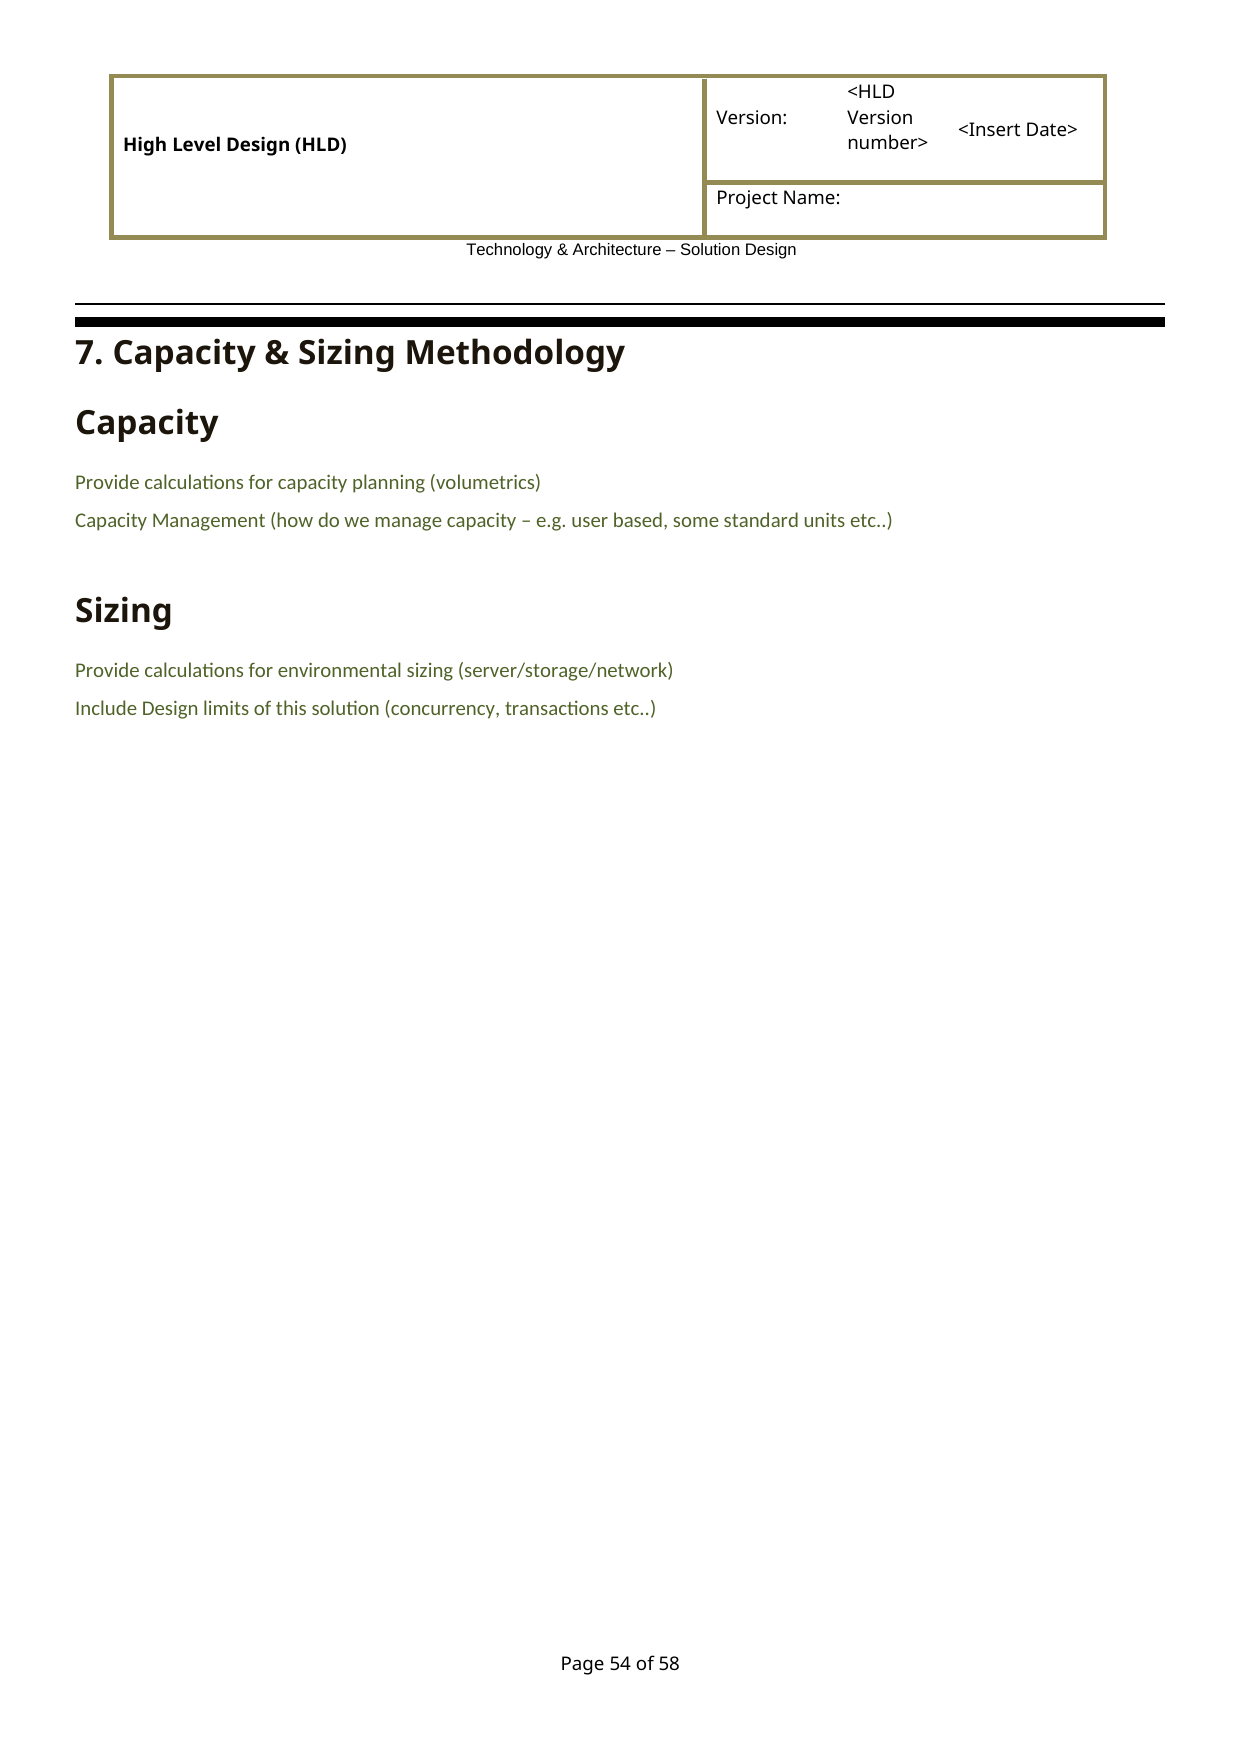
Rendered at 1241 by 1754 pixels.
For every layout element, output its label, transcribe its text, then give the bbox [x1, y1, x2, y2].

text Provide calculations for environmental sizing (server/storage/network) [75, 657, 1165, 682]
text Provide calculations for capacity planning (volumetrics) [75, 469, 1165, 495]
subtitle Capacity [75, 399, 1165, 444]
subtitle Sizing [75, 586, 1165, 632]
text Capacity Management (how do we manage capacity – e.g. user based, some standard units etc..) [75, 507, 1165, 533]
text Include Design limits of this solution (concurrency, transactions etc..) [75, 695, 1165, 720]
subtitle Capacity & Sizing Methodology [75, 327, 1165, 374]
